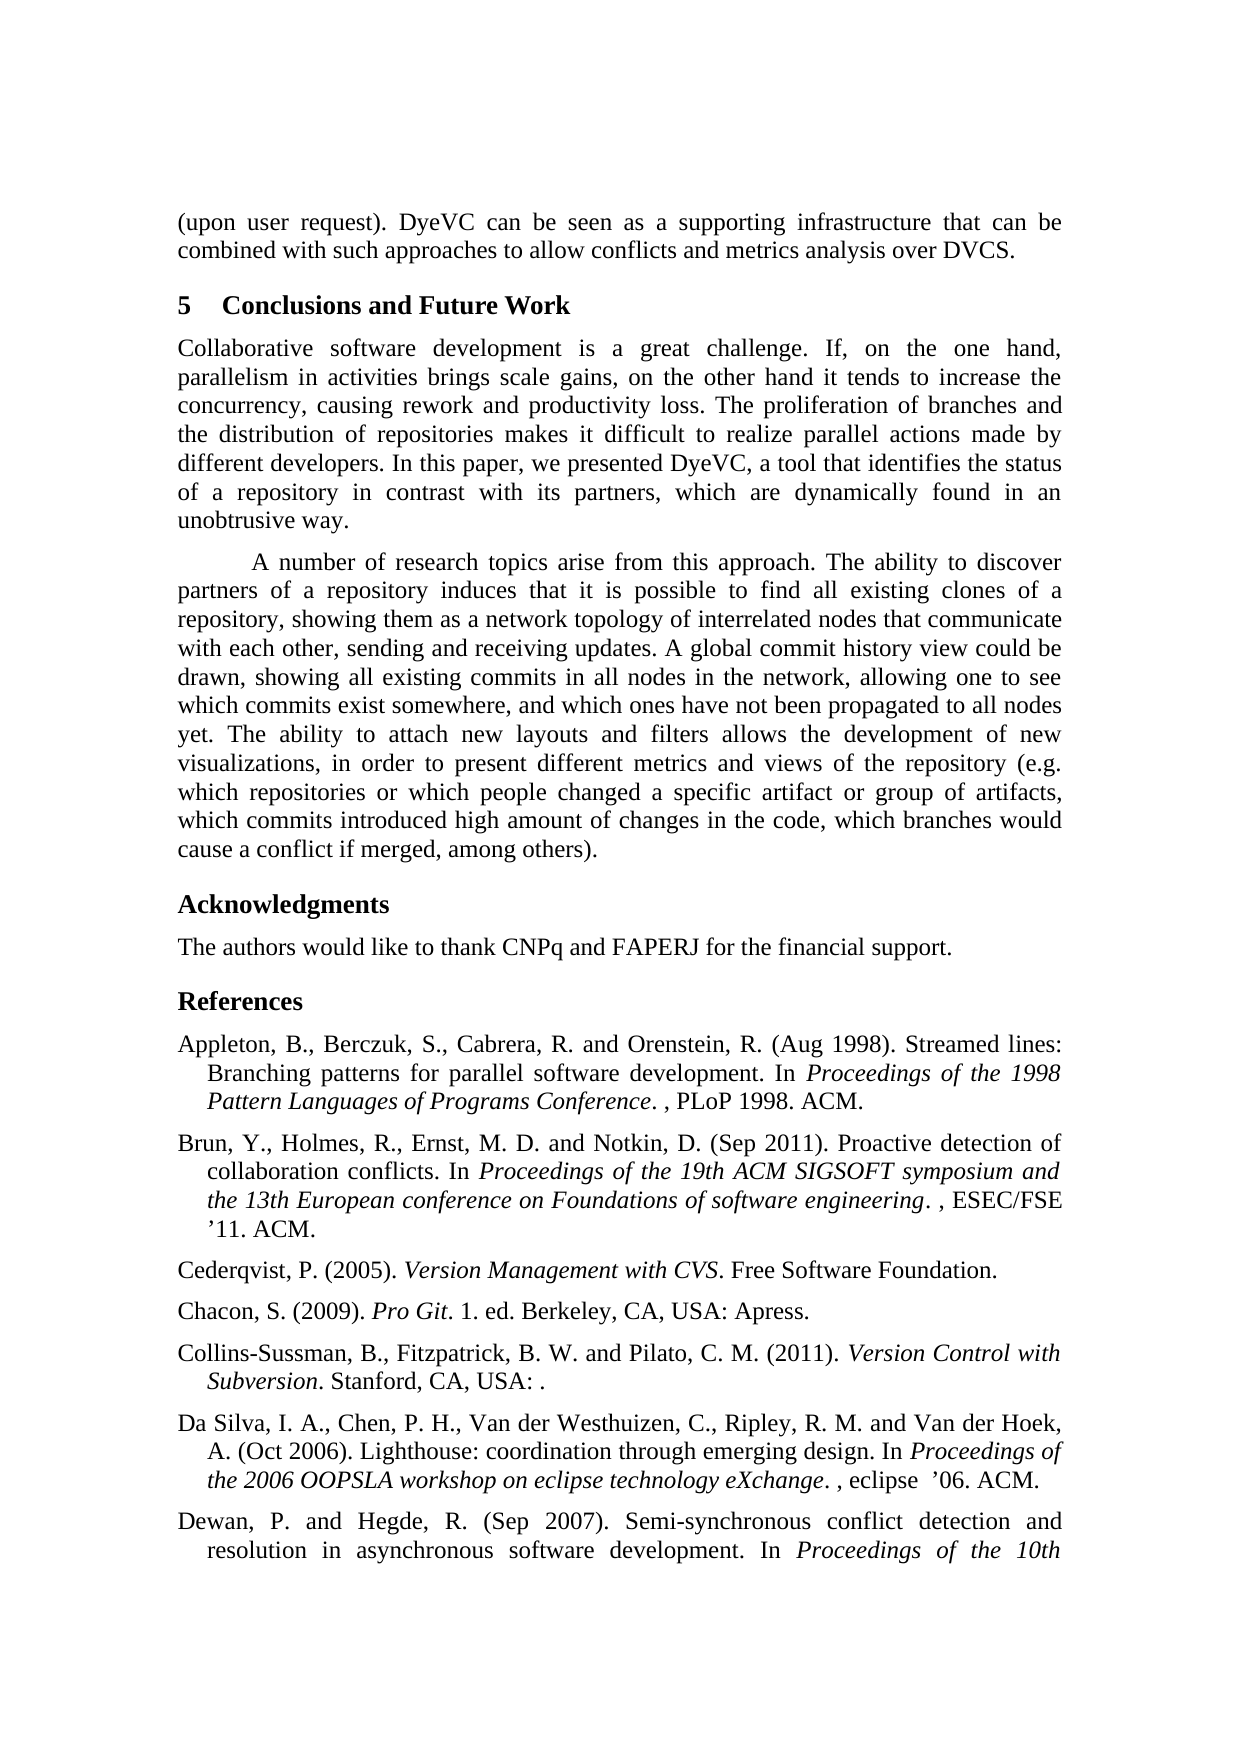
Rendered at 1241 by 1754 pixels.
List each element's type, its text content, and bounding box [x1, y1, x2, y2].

text Collaborative software development is a great challenge. If, on the one hand, parallelism in activities brings scale gains, on the other hand it tends to increase the concurrency, causing rework and productivity loss. The proliferation of branches and the distribution of repositories makes it difficult to realize parallel actions made by different developers. In this paper, we presented DyeVC, a tool that identifies the status of a repository in contrast with its partners, which are dynamically found in an unobtrusive way. [177, 333, 1063, 534]
text Cederqvist, P. (2005). Version Management with CVS. Free Software Foundation. [177, 1255, 1063, 1284]
text The authors would like to thank CNPq and FAPERJ for the financial support. [177, 932, 1063, 960]
subtitle Conclusions and Future Work [177, 289, 1063, 320]
text A number of research topics arise from this approach. The ability to discover partners of a repository induces that it is possible to find all existing clones of a repository, showing them as a network topology of interrelated nodes that communicate with each other, sending and receiving updates. A global commit history view could be drawn, showing all existing commits in all nodes in the network, allowing one to see which commits exist somewhere, and which ones have not been propagated to all nodes yet. The ability to attach new layouts and filters allows the development of new visualizations, in order to present different metrics and views of the repository (e.g. which repositories or which people changed a specific artifact or group of artifacts, which commits introduced high amount of changes in the code, which branches would cause a conflict if merged, among others). [177, 547, 1063, 863]
subtitle Acknowledgments [177, 888, 1063, 919]
text Da Silva, I. A., Chen, P. H., Van der Westhuizen, C., Ripley, R. M. and Van der Hoek, A. (Oct 2006). Lighthouse: coordination through emerging design. In Proceedings of the 2006 OOPSLA workshop on eclipse technology eXchange. , eclipse ’06. ACM. [177, 1408, 1063, 1494]
text Appleton, B., Berczuk, S., Cabrera, R. and Orenstein, R. (Aug 1998). Streamed lines: Branching patterns for parallel software development. In Proceedings of the 1998 Pattern Languages of Programs Conference. , PLoP 1998. ACM. [177, 1029, 1063, 1115]
text Brun, Y., Holmes, R., Ernst, M. D. and Notkin, D. (Sep 2011). Proactive detection of collaboration conflicts. In Proceedings of the 19th ACM SIGSOFT symposium and the 13th European conference on Foundations of software engineering. , ESEC/FSE ’11. ACM. [177, 1128, 1063, 1243]
text Collins-Sussman, B., Fitzpatrick, B. W. and Pilato, C. M. (2011). Version Control with Subversion. Stanford, CA, USA: . [177, 1338, 1063, 1395]
text Chacon, S. (2009). Pro Git. 1. ed. Berkeley, CA, USA: Apress. [177, 1296, 1063, 1325]
subtitle References [177, 985, 1063, 1016]
